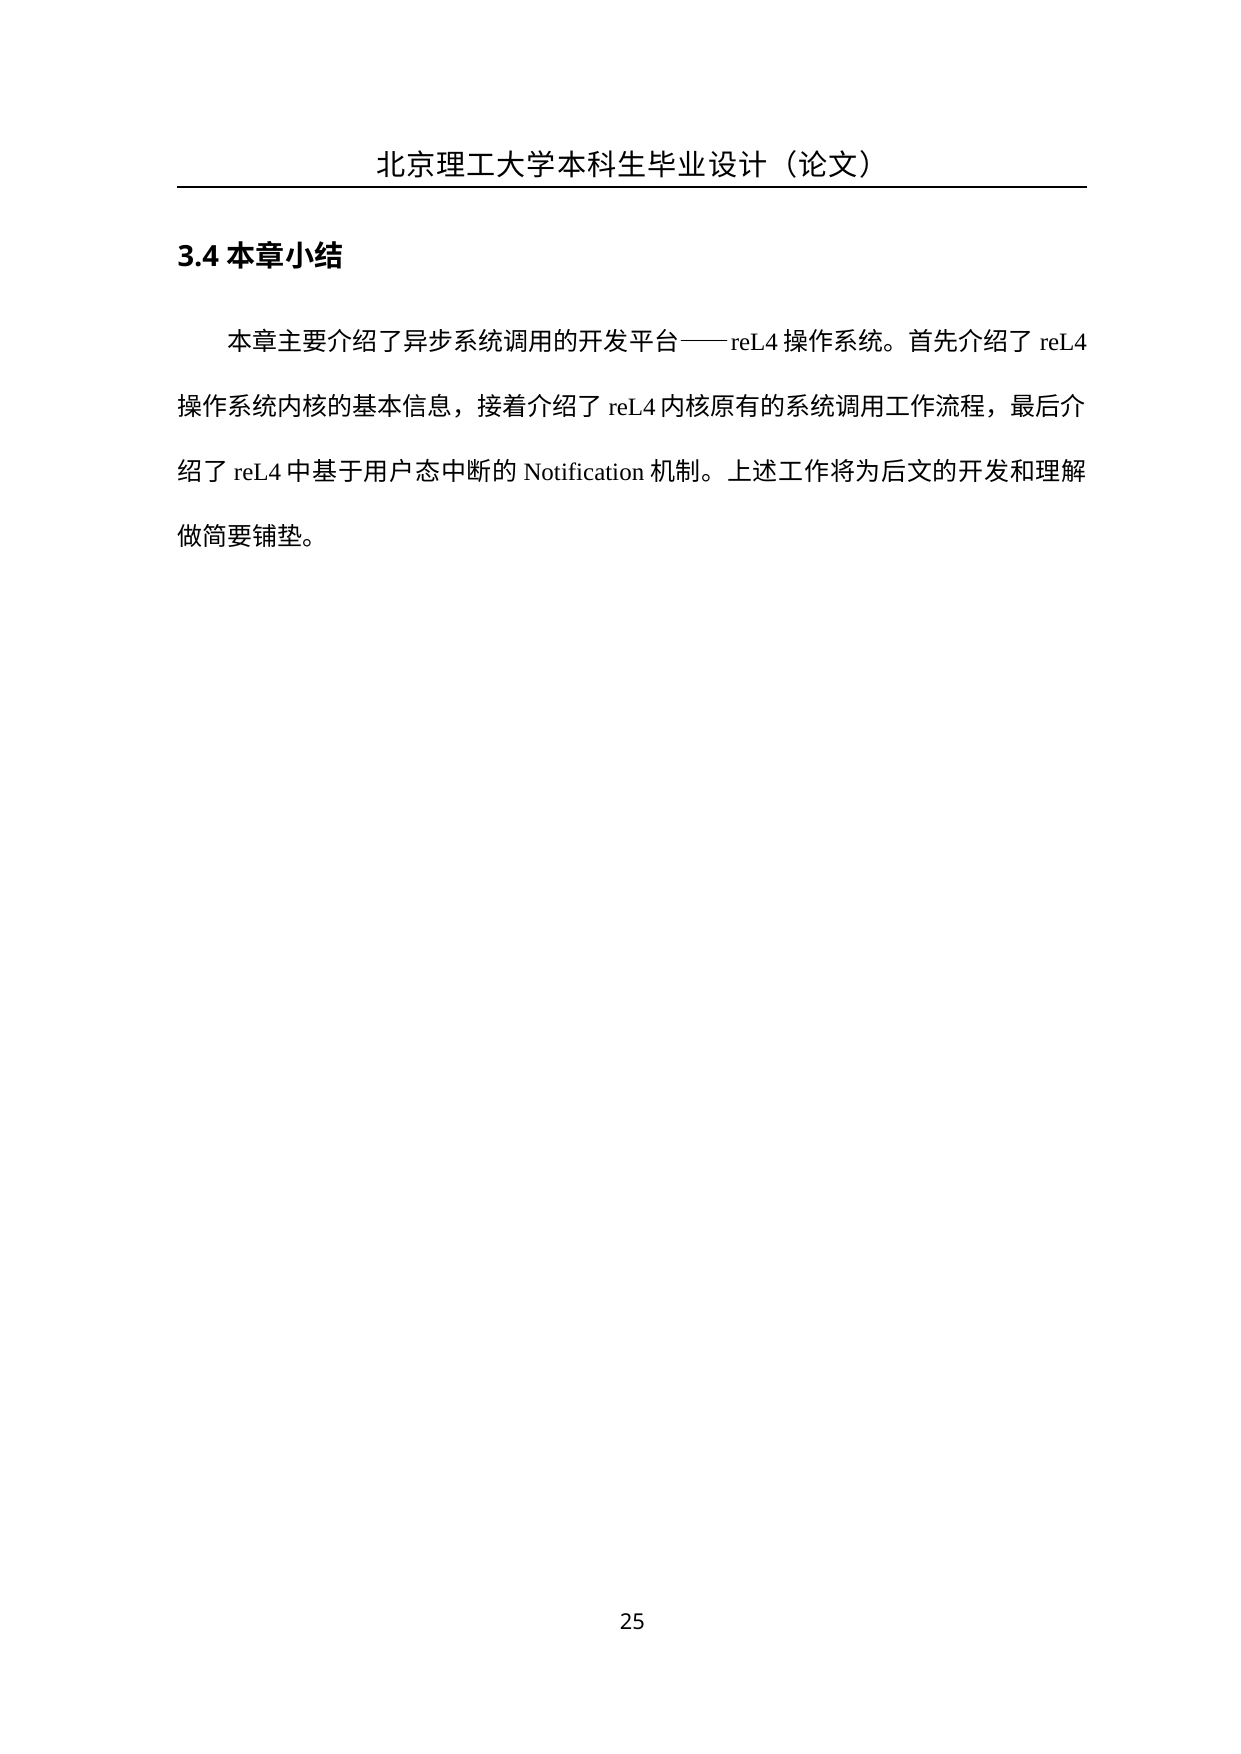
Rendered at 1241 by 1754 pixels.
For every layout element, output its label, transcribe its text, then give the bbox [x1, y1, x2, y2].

text 3.4 本章小结 [177, 221, 1087, 286]
text 本章主要介绍了异步系统调用的开发平台——reL4操作系统。首先介绍了reL4操作系统内核的基本信息，接着介绍了reL4内核原有的系统调用工作流程，最后介绍了reL4中基于用户态中断的Notification机制。上述工作将为后文的开发和理解做简要铺垫。 [177, 307, 1087, 567]
